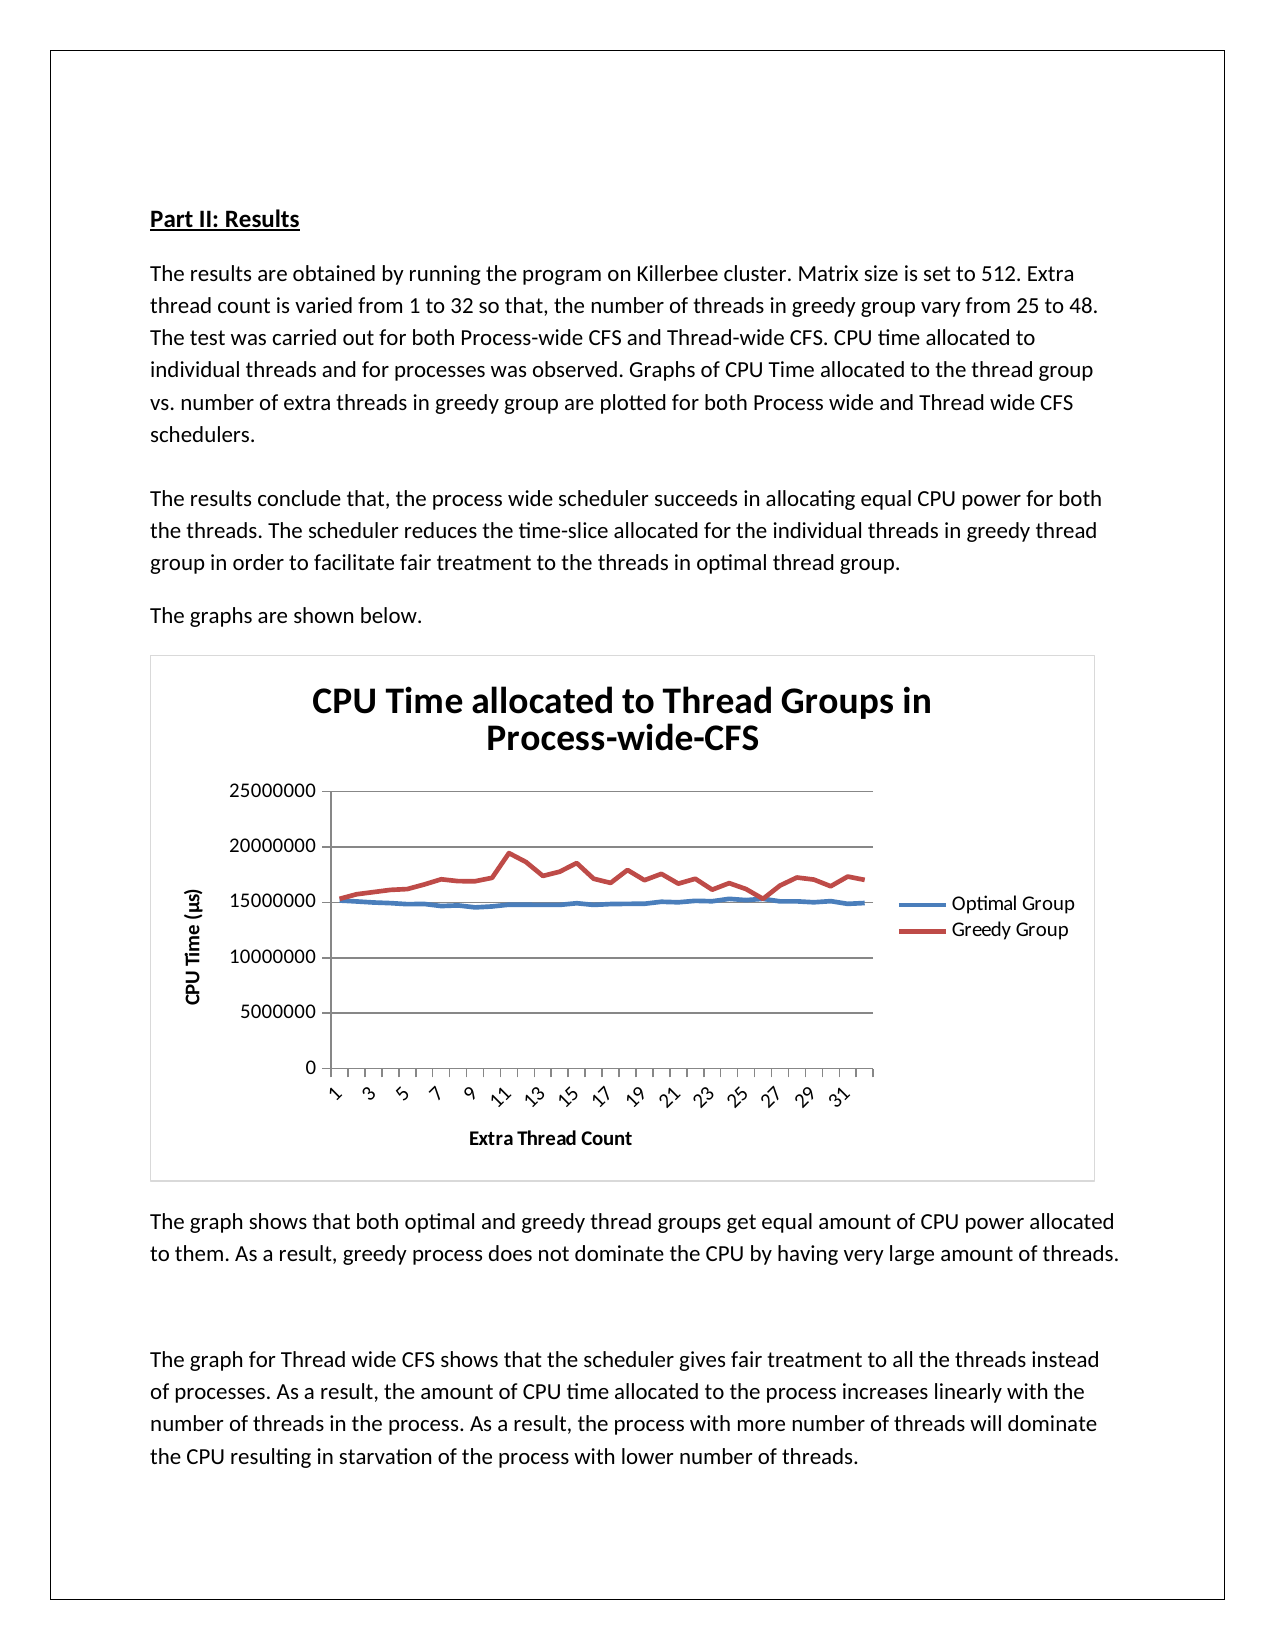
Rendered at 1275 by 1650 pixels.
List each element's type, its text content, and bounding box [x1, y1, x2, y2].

text The graph shows that both optimal and greedy thread groups get equal amount of CPU power allocated to them. As a result, greedy process does not dominate the CPU by having very large amount of threads. [150, 1207, 1125, 1267]
text The graphs are shown below. [150, 602, 1125, 629]
text The results are obtained by running the program on Killerbee cluster. Matrix size is set to 512. Extra thread count is varied from 1 to 32 so that, the number of threads in greedy group vary from 25 to 48. [150, 259, 1125, 319]
text Part II: Results [150, 203, 1125, 233]
text The test was carried out for both Process-wide CFS and Thread-wide CFS. CPU time allocated to individual threads and for processes was observed. Graphs of CPU Time allocated to the thread group vs. number of extra threads in greedy group are plotted for both Process wide and Thread wide CFS schedulers. [150, 323, 1125, 448]
text The results conclude that, the process wide scheduler succeeds in allocating equal CPU power for both the threads. The scheduler reduces the time-slice allocated for the individual threads in greedy thread group in order to facilitate fair treatment to the threads in optimal thread group. [150, 484, 1125, 577]
text The graph for Thread wide CFS shows that the scheduler gives fair treatment to all the threads instead of processes. As a result, the amount of CPU time allocated to the process increases linearly with the number of threads in the process. As a result, the process with more number of threads will dominate the CPU resulting in starvation of the process with lower number of threads. [150, 1345, 1125, 1470]
